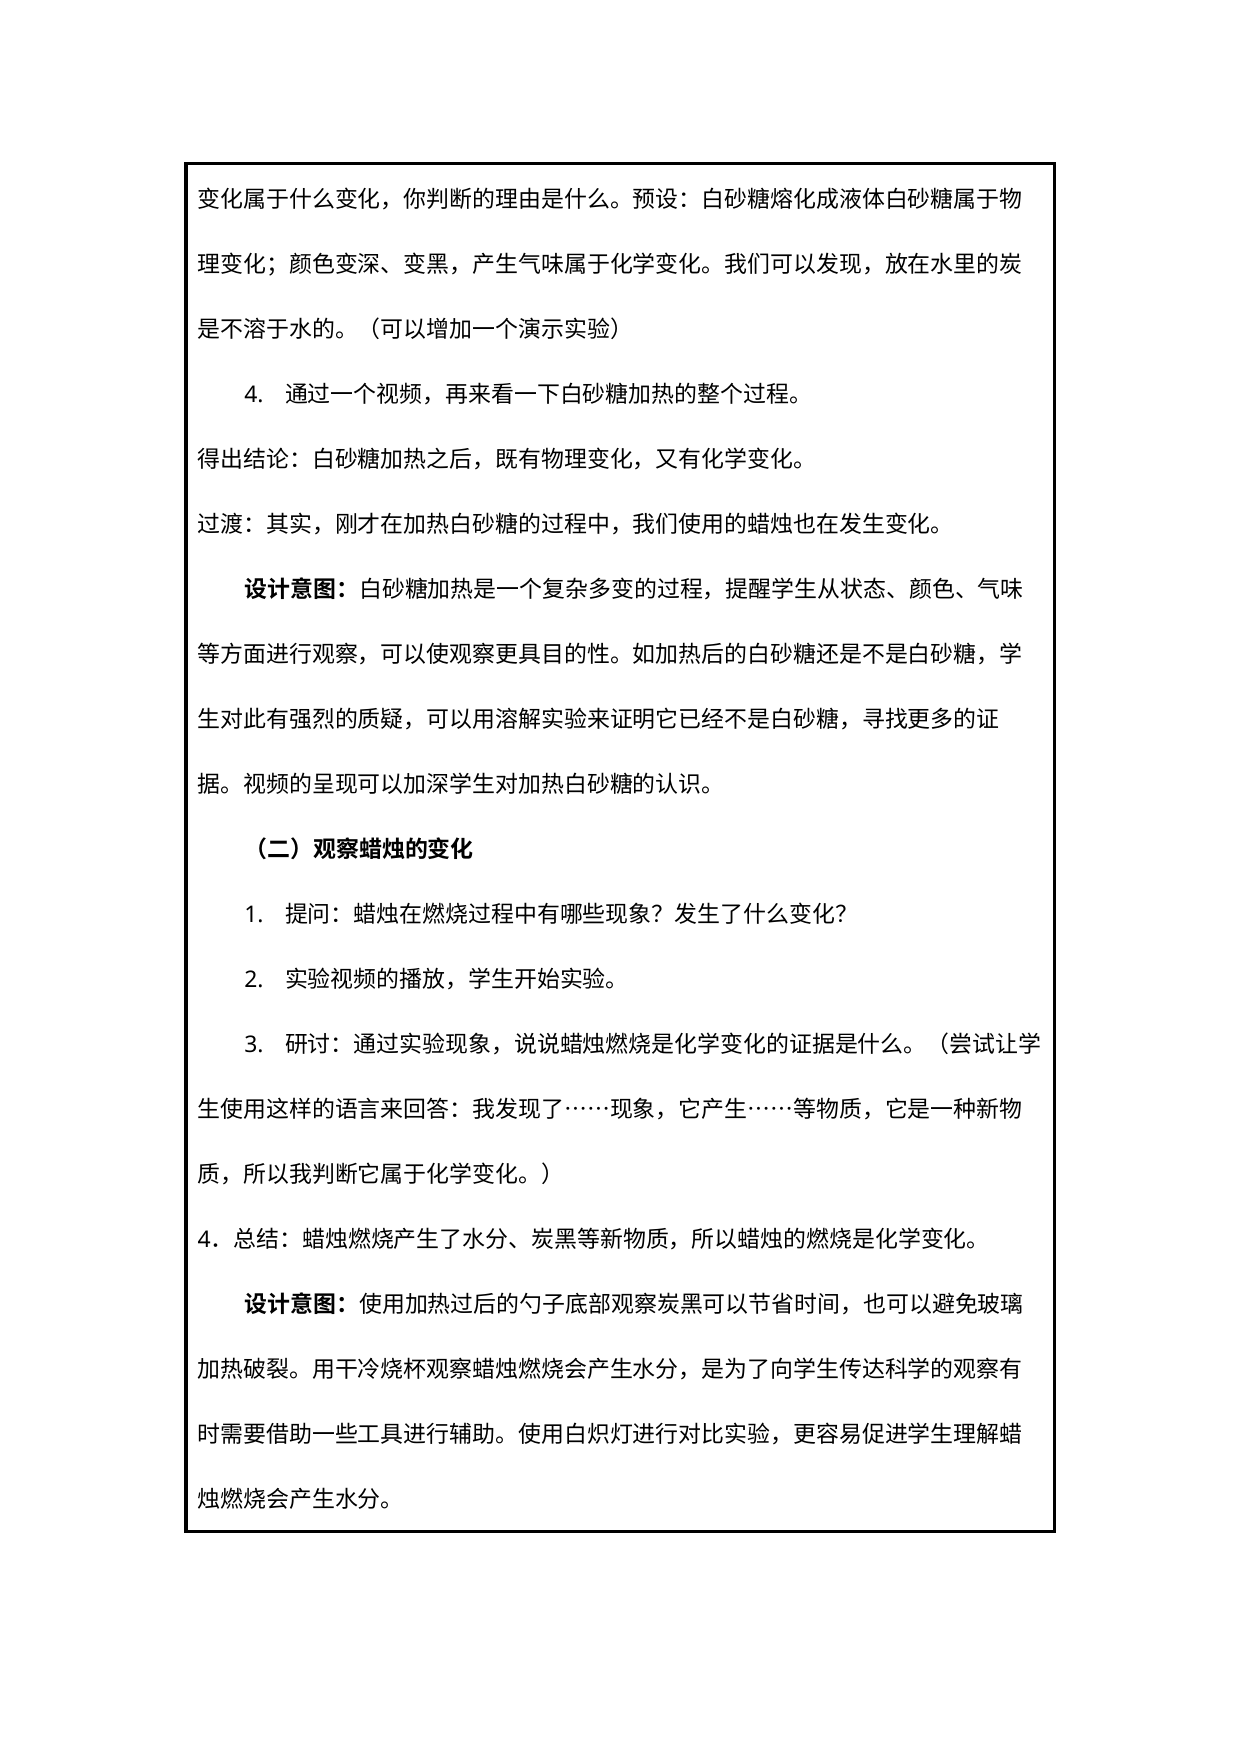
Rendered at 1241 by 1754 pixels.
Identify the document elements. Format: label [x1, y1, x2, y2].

table_cell [188, 165, 1053, 1530]
